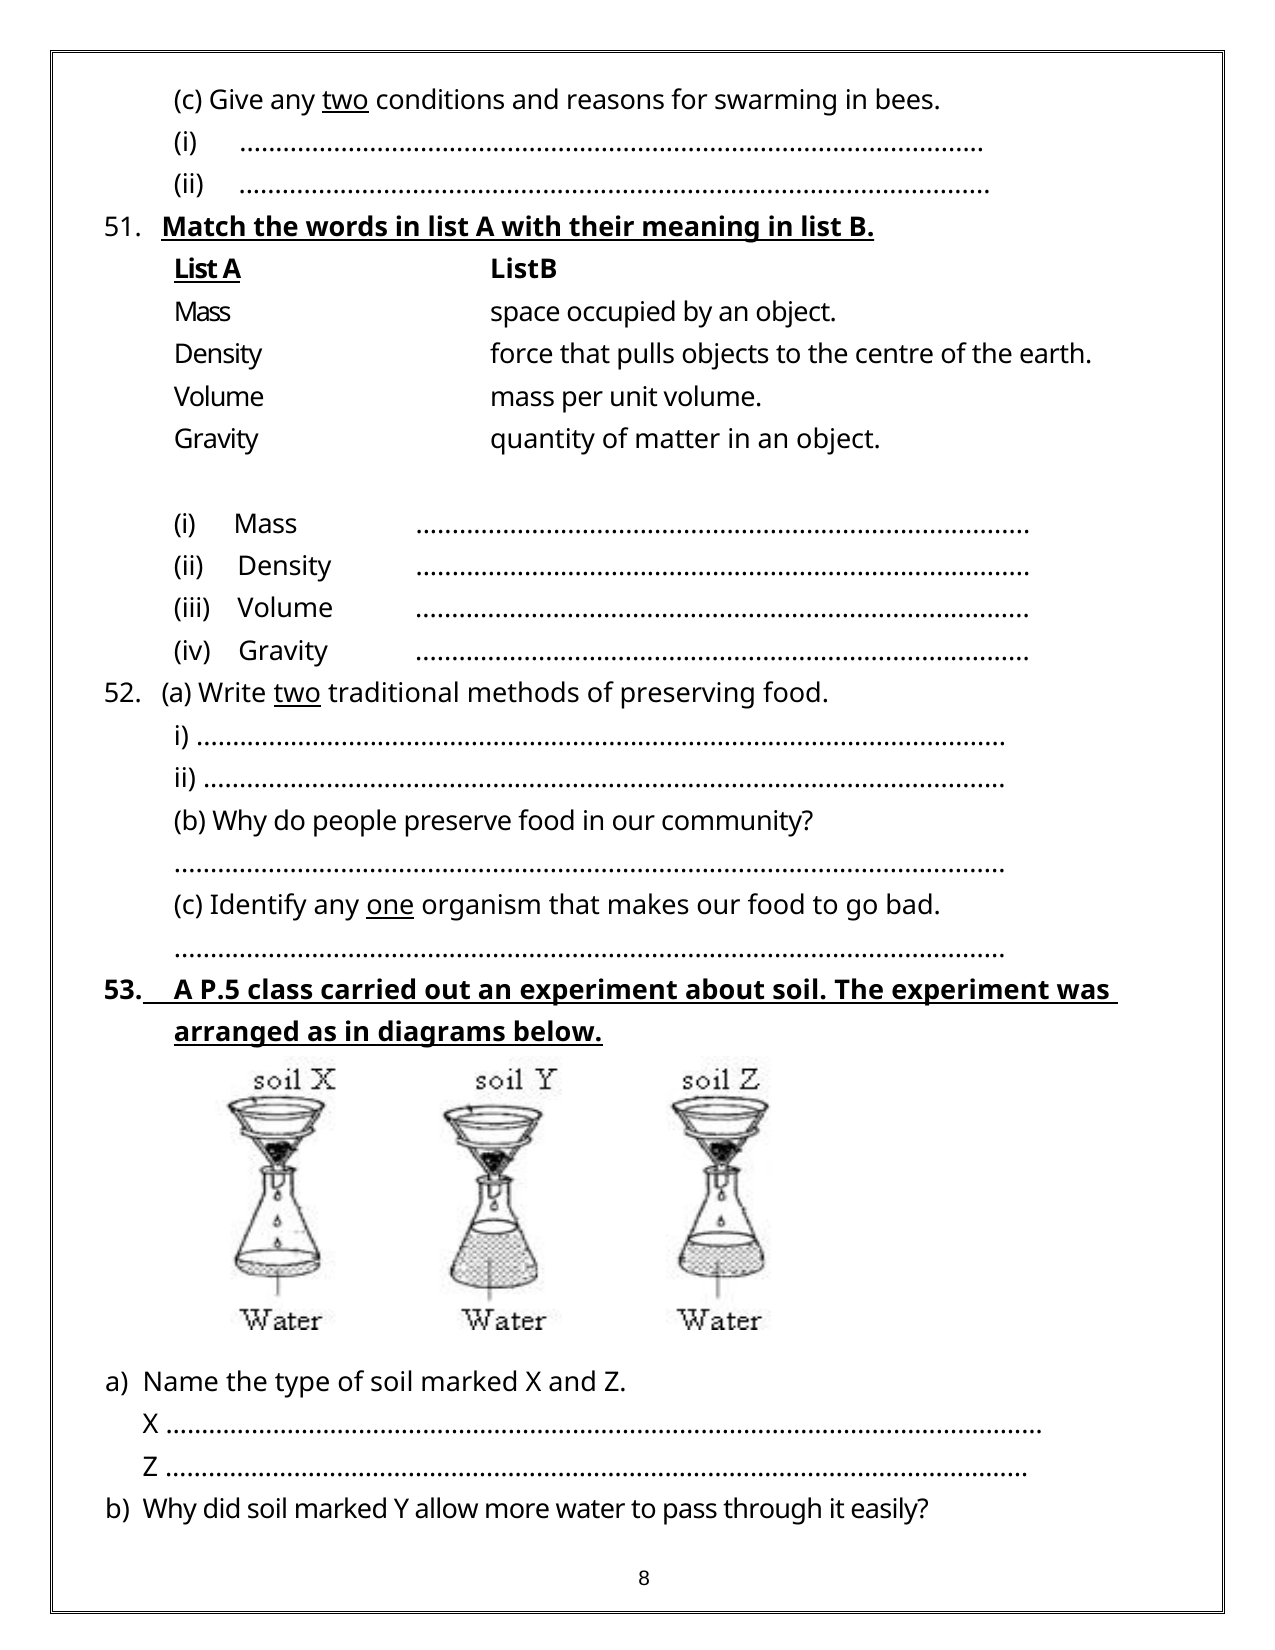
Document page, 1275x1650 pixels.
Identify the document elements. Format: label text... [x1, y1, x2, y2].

list (i) ....................................................................................................... [174, 123, 1184, 159]
list ii) ............................................................................................................... [174, 758, 1184, 795]
list (ii) Density ..................................................................................... [174, 547, 1184, 583]
list Z …………………….…………………………………………………………………………………… [142, 1447, 1184, 1484]
list Match the words in list A with their meaning in list B. [103, 207, 1184, 244]
list (ii) ........................................................................................................ [174, 165, 1184, 202]
list Density force that pulls objects to the centre of the earth. [174, 334, 1184, 371]
list (a) Write two traditional methods of preserving food. [103, 674, 1184, 711]
list (iv) Gravity ..................................................................................... [174, 631, 1184, 668]
list Why did soil marked Y allow more water to pass through it easily? [105, 1489, 1184, 1526]
list Name the type of soil marked X and Z. [105, 1362, 1184, 1399]
list (c) Give any two conditions and reasons for swarming in bees. [174, 80, 1184, 117]
list A P.5 class carried out an experiment about soil. The experiment was arranged as in diagrams below. [103, 971, 1184, 1050]
list List A ListB [174, 250, 1184, 287]
picture [215, 1056, 808, 1330]
list (b) Why do people preserve food in our community? [174, 801, 1184, 838]
list X …………………………………………………………………………………………………………… [142, 1404, 1184, 1441]
list (iii) Volume ..................................................................................... [174, 589, 1184, 626]
list (c) Identify any one organism that makes our food to go bad. [174, 886, 1184, 923]
list Gravity quantity of matter in an object. [174, 419, 1184, 456]
list i) ................................................................................................................ [174, 716, 1184, 753]
list Volume mass per unit volume. [174, 377, 1184, 414]
list ................................................................................................................... [174, 843, 1184, 880]
list Mass space occupied by an object. [174, 292, 1184, 329]
list (i) Mass ..................................................................................... [174, 504, 1184, 541]
list ................................................................................................................... [174, 928, 1184, 965]
